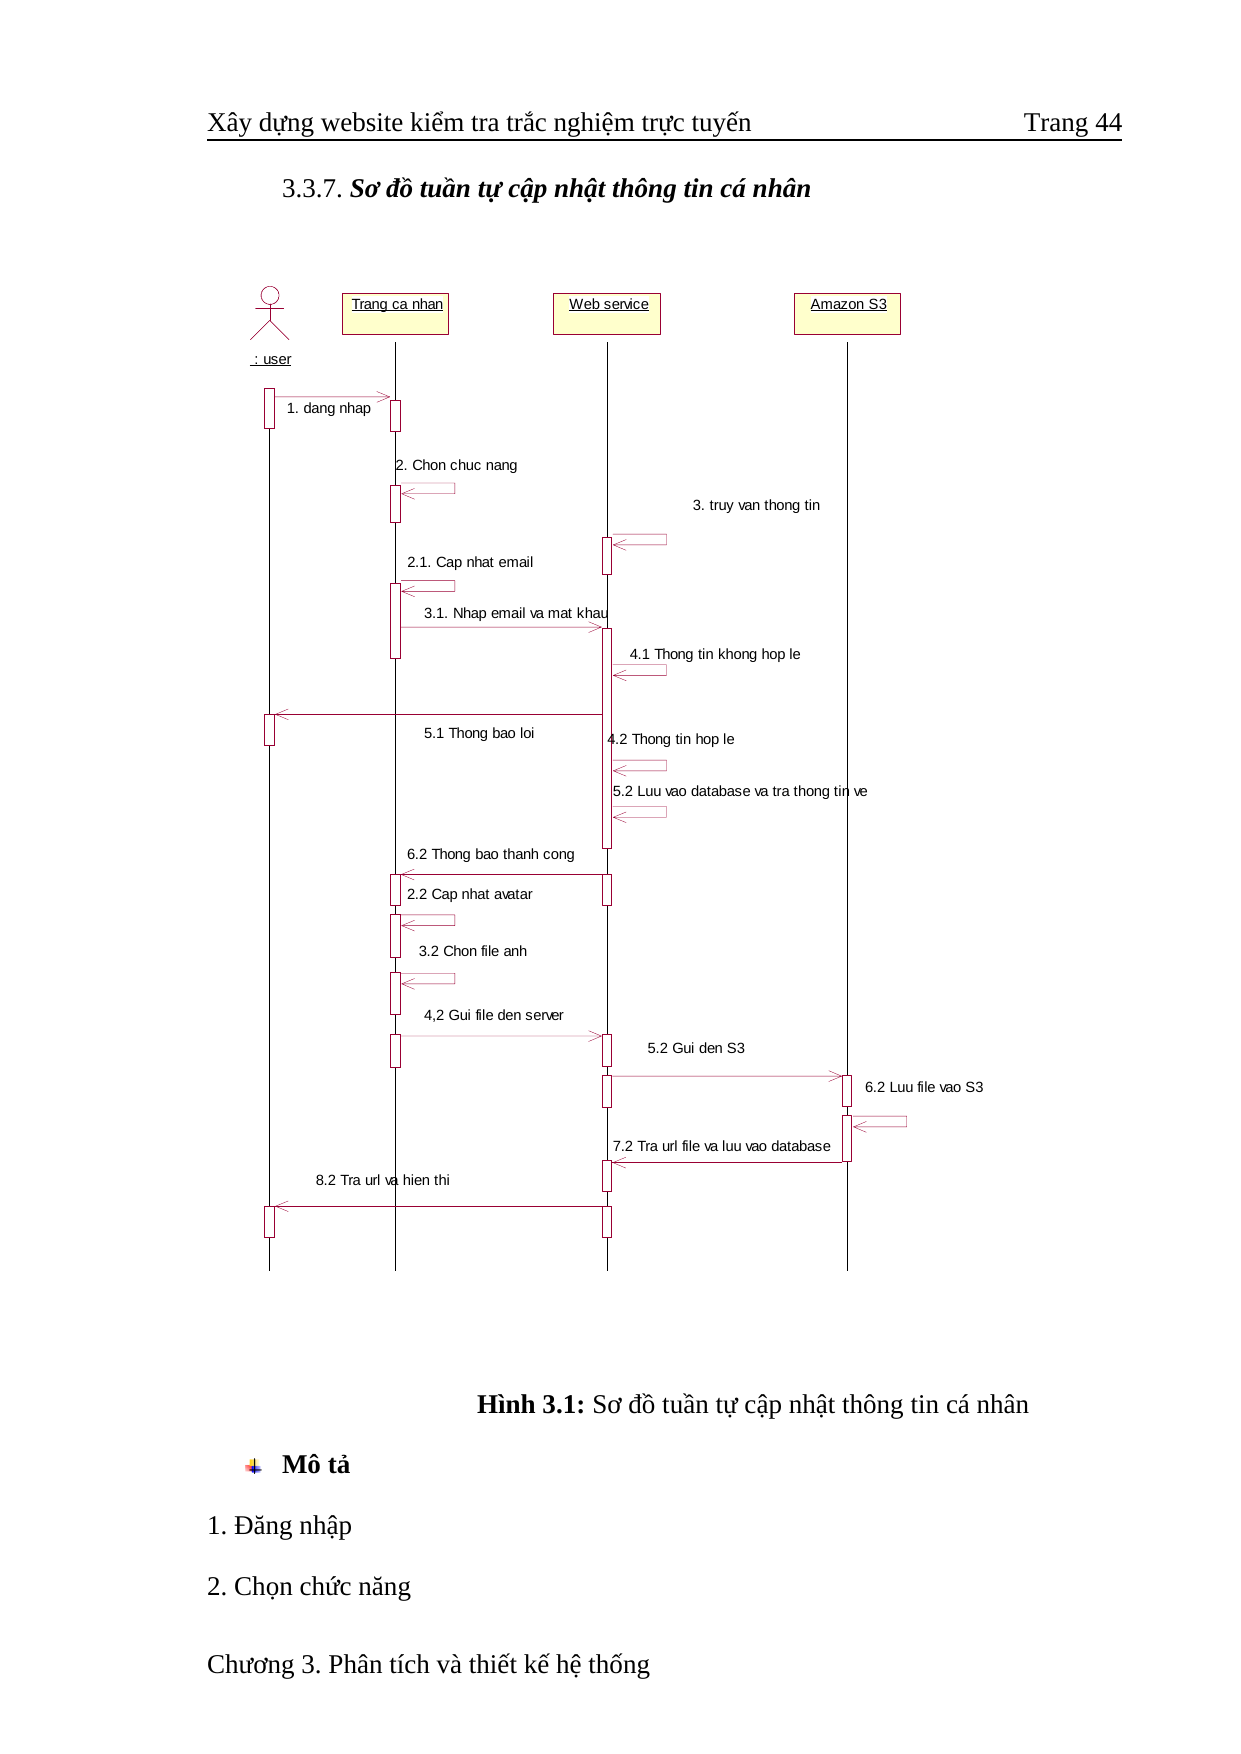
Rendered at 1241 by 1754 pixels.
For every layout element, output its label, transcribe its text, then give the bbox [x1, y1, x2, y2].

text Sơ đồ tuần tự cập nhật thông tin cá nhân [282, 172, 1122, 203]
list Mô tả [244, 1448, 1122, 1480]
picture [245, 1457, 262, 1474]
list 2. Chọn chức năng [207, 1570, 1122, 1601]
list 1. Đăng nhập [207, 1509, 1122, 1540]
text Sơ đồ tuần tự cập nhật thông tin cá nhân [384, 1388, 1122, 1419]
